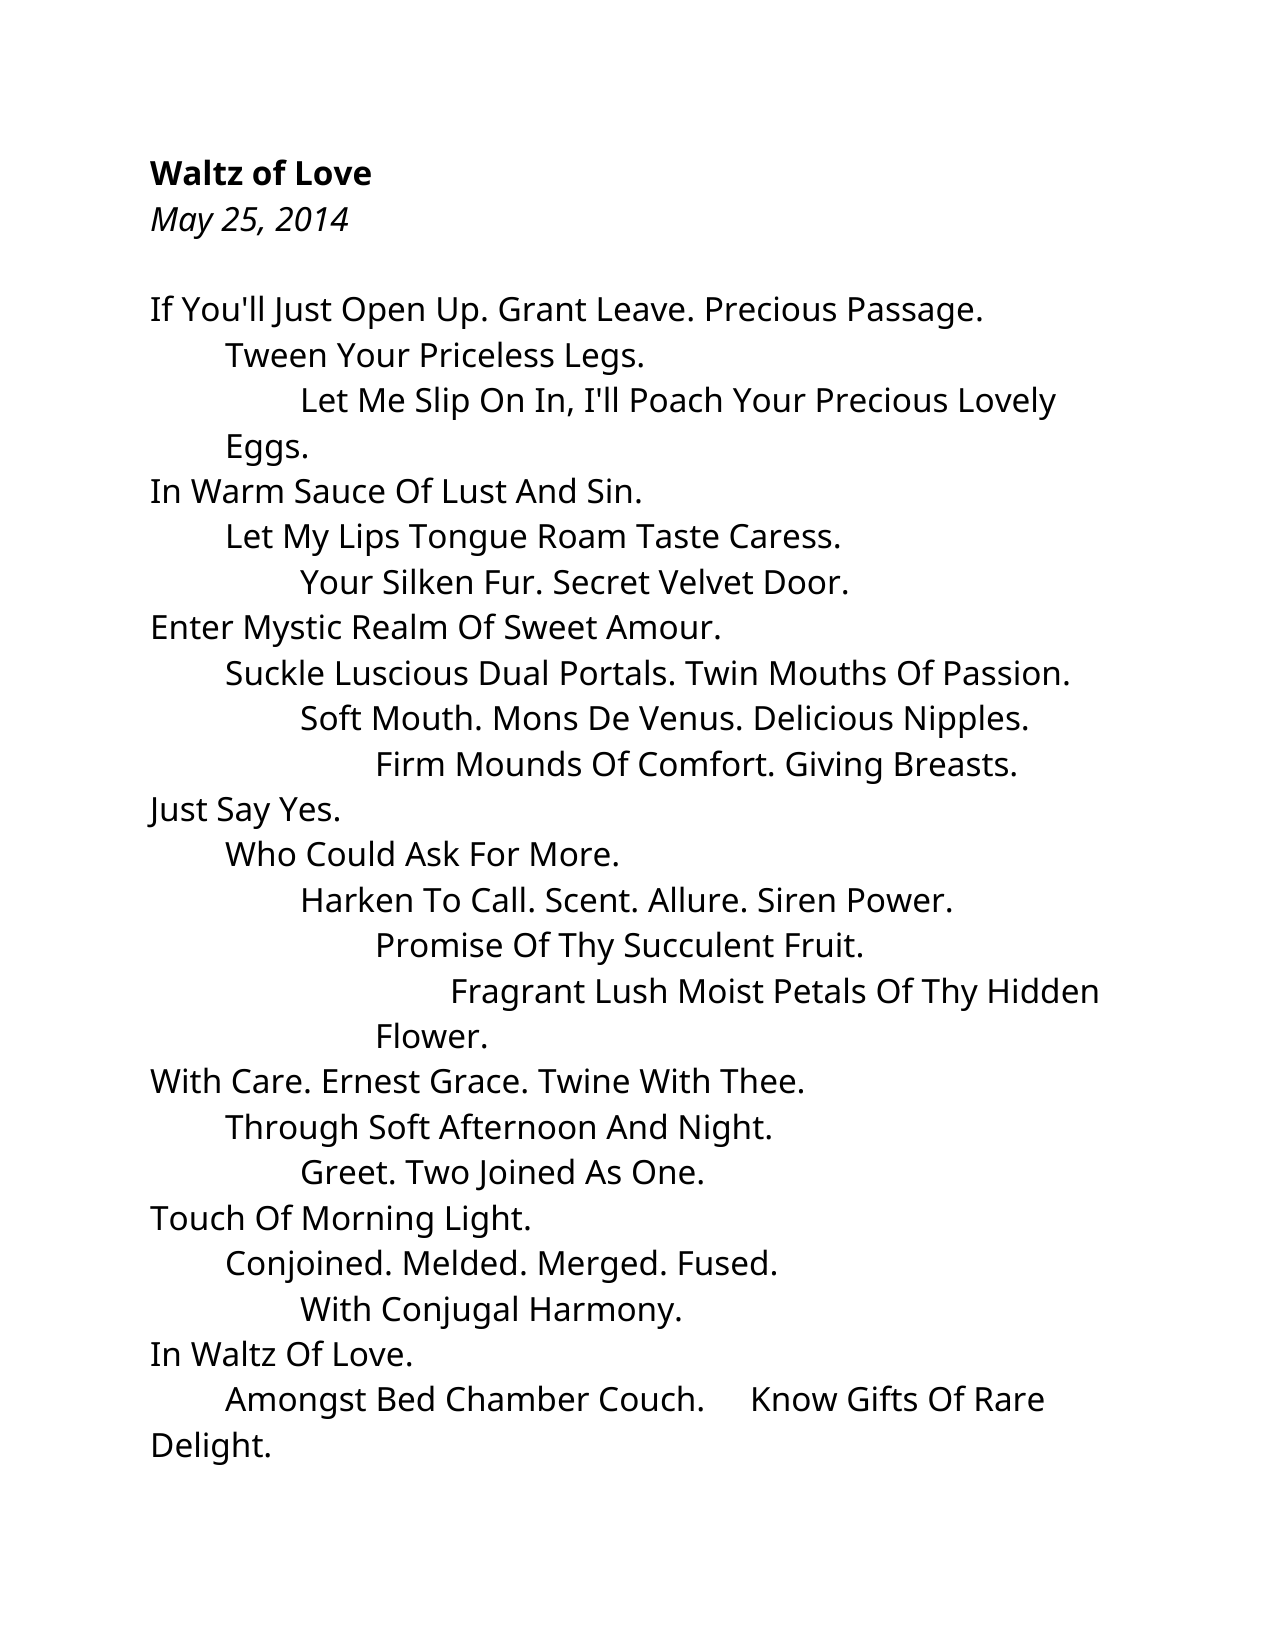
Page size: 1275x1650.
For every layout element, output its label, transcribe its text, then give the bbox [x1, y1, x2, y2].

text With Conjugal Harmony. [300, 1285, 1125, 1331]
text In Waltz Of Love. [150, 1331, 1125, 1376]
text Tween Your Priceless Legs. [150, 332, 1125, 377]
text Harken To Call. Scent. Allure. Siren Power. [225, 877, 1125, 922]
text Firm Mounds Of Comfort. Giving Breasts. [300, 740, 1125, 786]
text Let My Lips Tongue Roam Taste Caress. [150, 513, 1125, 559]
text Touch Of Morning Light. [150, 1194, 1125, 1240]
text Let Me Slip On In, I'll Poach Your Precious Lovely Eggs. [225, 377, 1125, 468]
text Conjoined. Melded. Merged. Fused. [150, 1240, 1125, 1285]
text Waltz of Love [150, 150, 1125, 195]
text May 25, 2014 [150, 195, 1125, 241]
text Suckle Luscious Dual Portals. Twin Mouths Of Passion. [150, 649, 1125, 695]
text Soft Mouth. Mons De Venus. Delicious Nipples. [225, 695, 1125, 740]
text Greet. Two Joined As One. [225, 1149, 1125, 1194]
text Just Say Yes. [150, 786, 1125, 831]
text Promise Of Thy Succulent Fruit. [300, 922, 1125, 967]
text In Warm Sauce Of Lust And Sin. [150, 468, 1125, 513]
text If You'll Just Open Up. Grant Leave. Precious Passage. [150, 286, 1125, 332]
text With Care. Ernest Grace. Twine With Thee. [150, 1058, 1125, 1104]
text Enter Mystic Realm Of Sweet Amour. [150, 604, 1125, 649]
text Fragrant Lush Moist Petals Of Thy Hidden Flower. [375, 967, 1125, 1058]
text Through Soft Afternoon And Night. [150, 1104, 1125, 1149]
text Your Silken Fur. Secret Velvet Door. [225, 559, 1125, 604]
text Who Could Ask For More. [150, 831, 1125, 877]
text Amongst Bed Chamber Couch. Know Gifts Of Rare Delight. [150, 1376, 1125, 1467]
